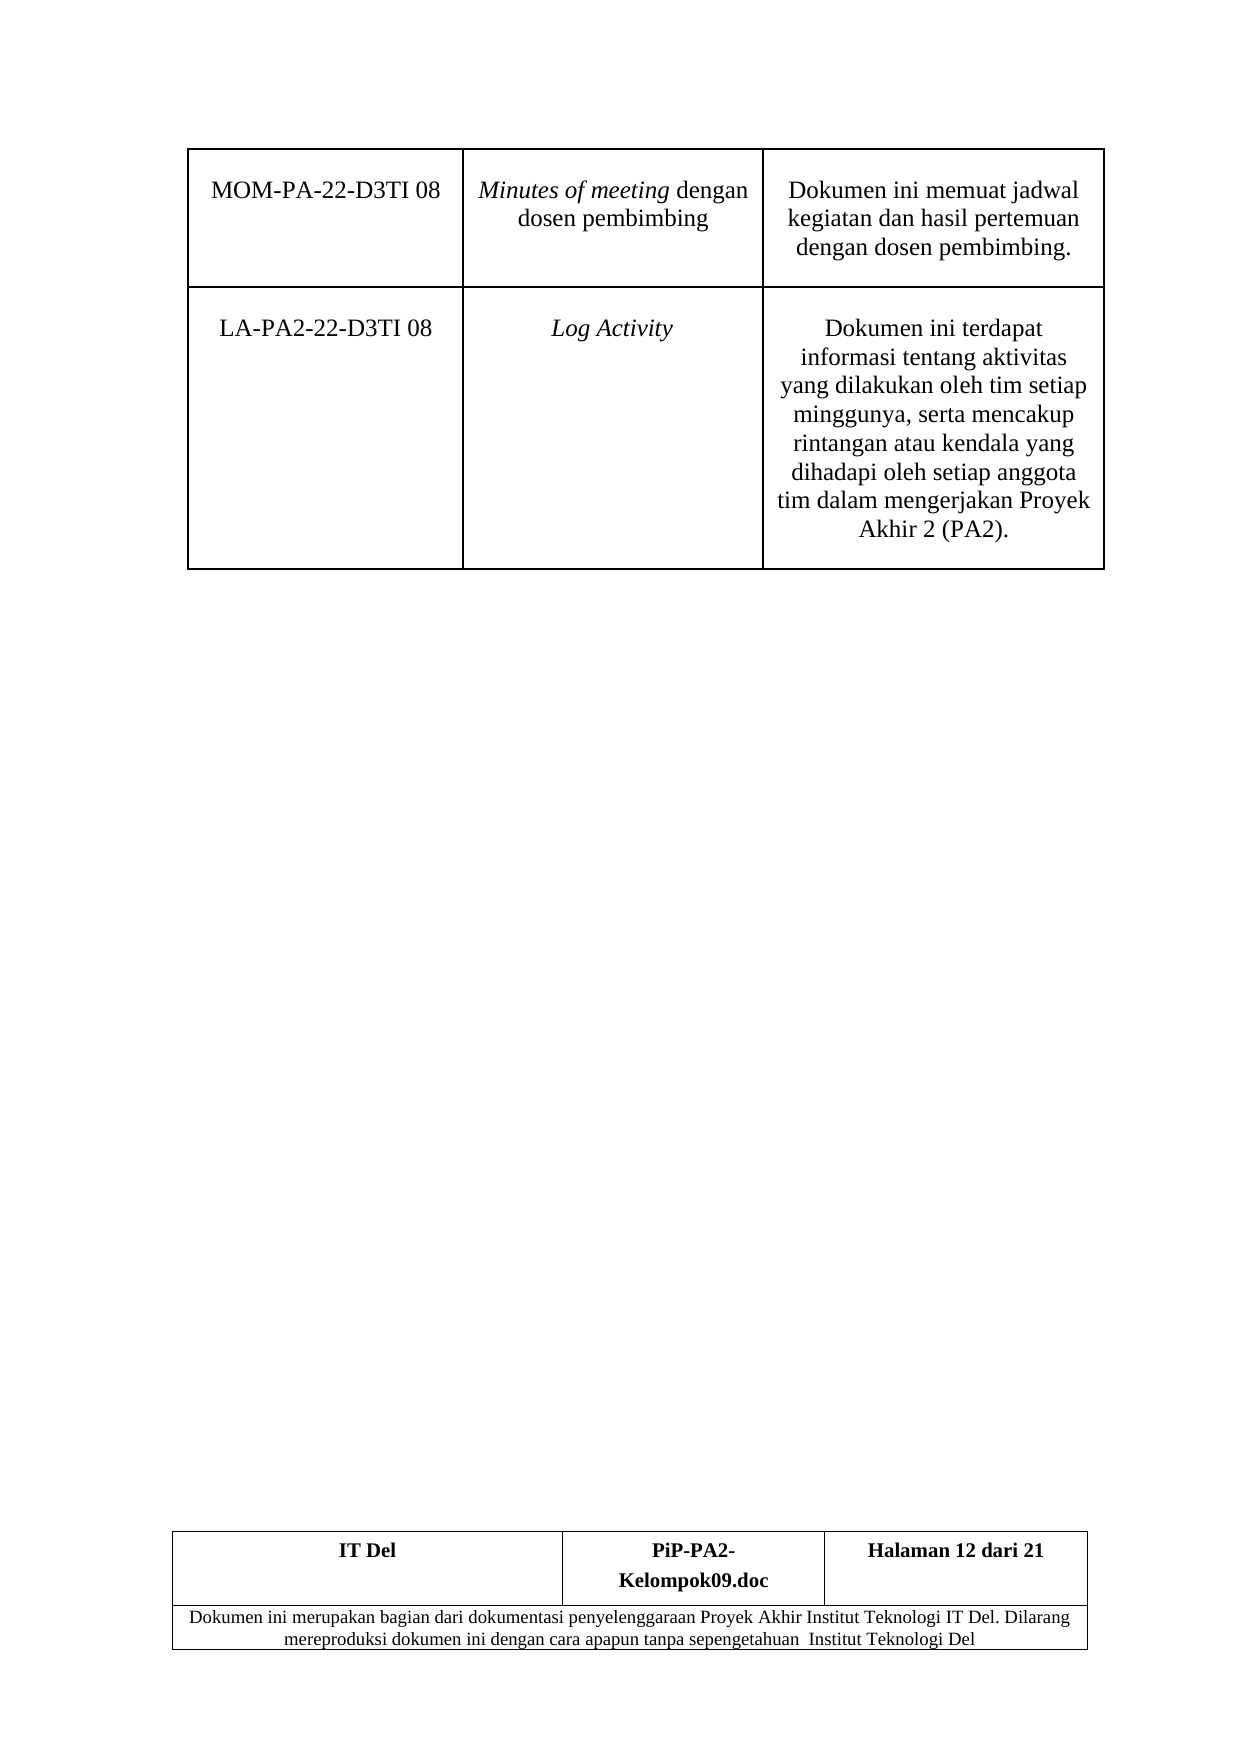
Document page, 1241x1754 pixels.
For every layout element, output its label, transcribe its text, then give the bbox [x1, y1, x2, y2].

table_cell MOM-PA-22-D3TI 08 [189, 150, 462, 286]
table_cell Dokumen ini memuat jadwal kegiatan dan hasil pertemuan dengan dosen pembimbing. [764, 150, 1103, 286]
table_cell Dokumen ini terdapat informasi tentang aktivitas yang dilakukan oleh tim setiap minggunya, serta mencakup rintangan atau kendala yang dihadapi oleh setiap anggota tim dalam mengerjakan Proyek Akhir 2 (PA2). [764, 288, 1103, 568]
table_cell Log Activity [464, 288, 762, 568]
table_cell LA-PA2-22-D3TI 08 [189, 288, 462, 568]
table_cell Minutes of meeting dengan dosen pembimbing [464, 150, 762, 286]
